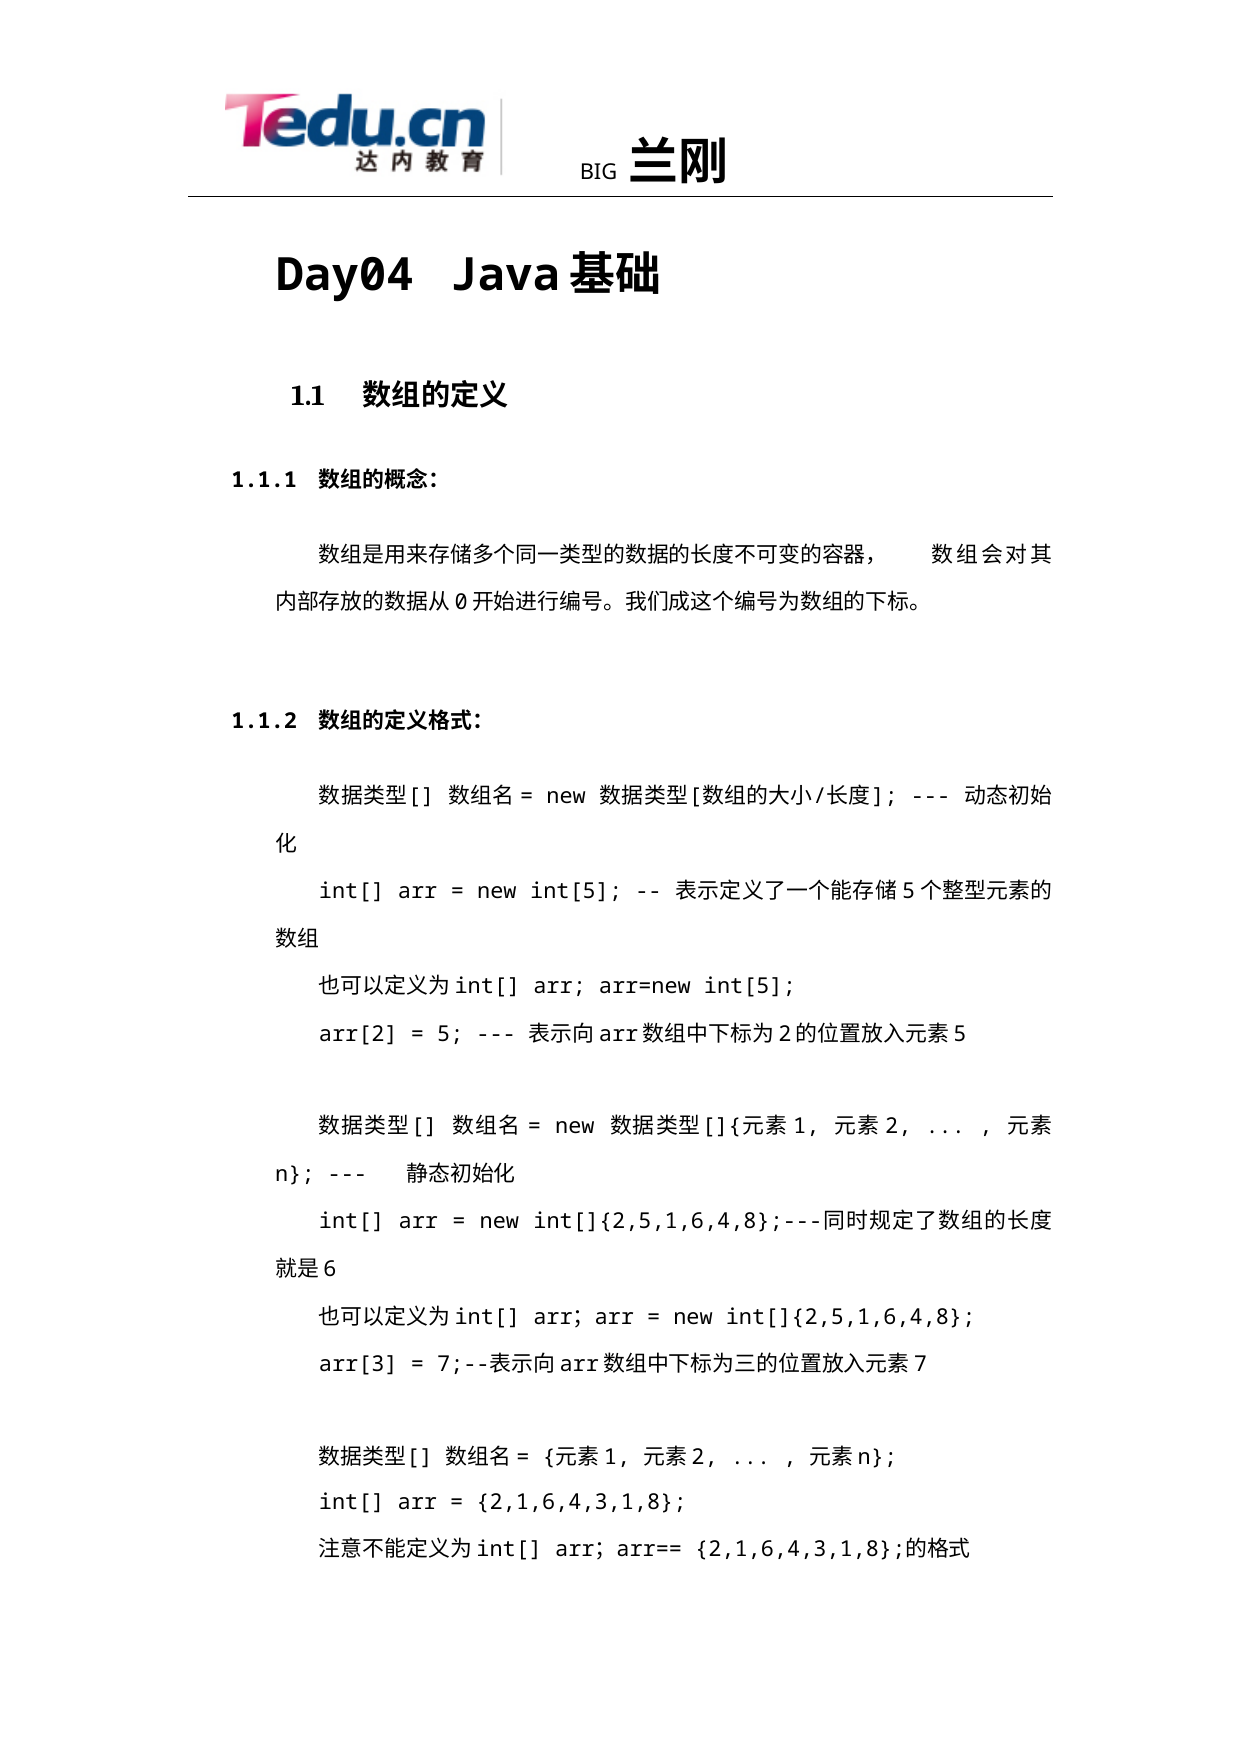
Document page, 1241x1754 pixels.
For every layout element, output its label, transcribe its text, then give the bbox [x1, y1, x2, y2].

text arr[2] = 5; --- 表示向arr数组中下标为2的位置放入元素5 [275, 1016, 1053, 1048]
picture [225, 88, 507, 180]
text 数据类型[] 数组名 = {元素1, 元素2, ... , 元素n}; [275, 1439, 1053, 1470]
subtitle 数组的定义 [291, 371, 1053, 414]
subtitle 数组的定义格式： [231, 703, 1053, 735]
subtitle Day04 Java基础 [276, 237, 1053, 304]
text 注意不能定义为int[] arr；arr== {2,1,6,4,3,1,8};的格式 [275, 1531, 1053, 1563]
text 数组是用来存储多个同一类型的数据的长度不可变的容器， 数组会对其内部存放的数据从0开始进行编号。我们成这个编号为数组的下标。 [275, 537, 1053, 616]
text 数据类型[] 数组名 = new 数据类型[]{元素1, 元素2, ... , 元素n}; --- 静态初始化 [275, 1108, 1053, 1188]
text int[] arr = {2,1,6,4,3,1,8}; [275, 1486, 1053, 1516]
text 也可以定义为int[] arr；arr = new int[]{2,5,1,6,4,8}; [275, 1299, 1053, 1331]
text 也可以定义为int[] arr; arr=new int[5]; [275, 968, 1053, 1000]
text int[] arr = new int[5]; -- 表示定义了一个能存储5个整型元素的数组 [275, 873, 1053, 953]
subtitle 数组的概念： [231, 462, 1053, 494]
text arr[3] = 7;--表示向arr数组中下标为三的位置放入元素7 [275, 1346, 1053, 1378]
text 数据类型[] 数组名 = new 数据类型[数组的大小/长度]; --- 动态初始化 [275, 778, 1053, 857]
text int[] arr = new int[]{2,5,1,6,4,8};---同时规定了数组的长度就是6 [275, 1203, 1053, 1283]
